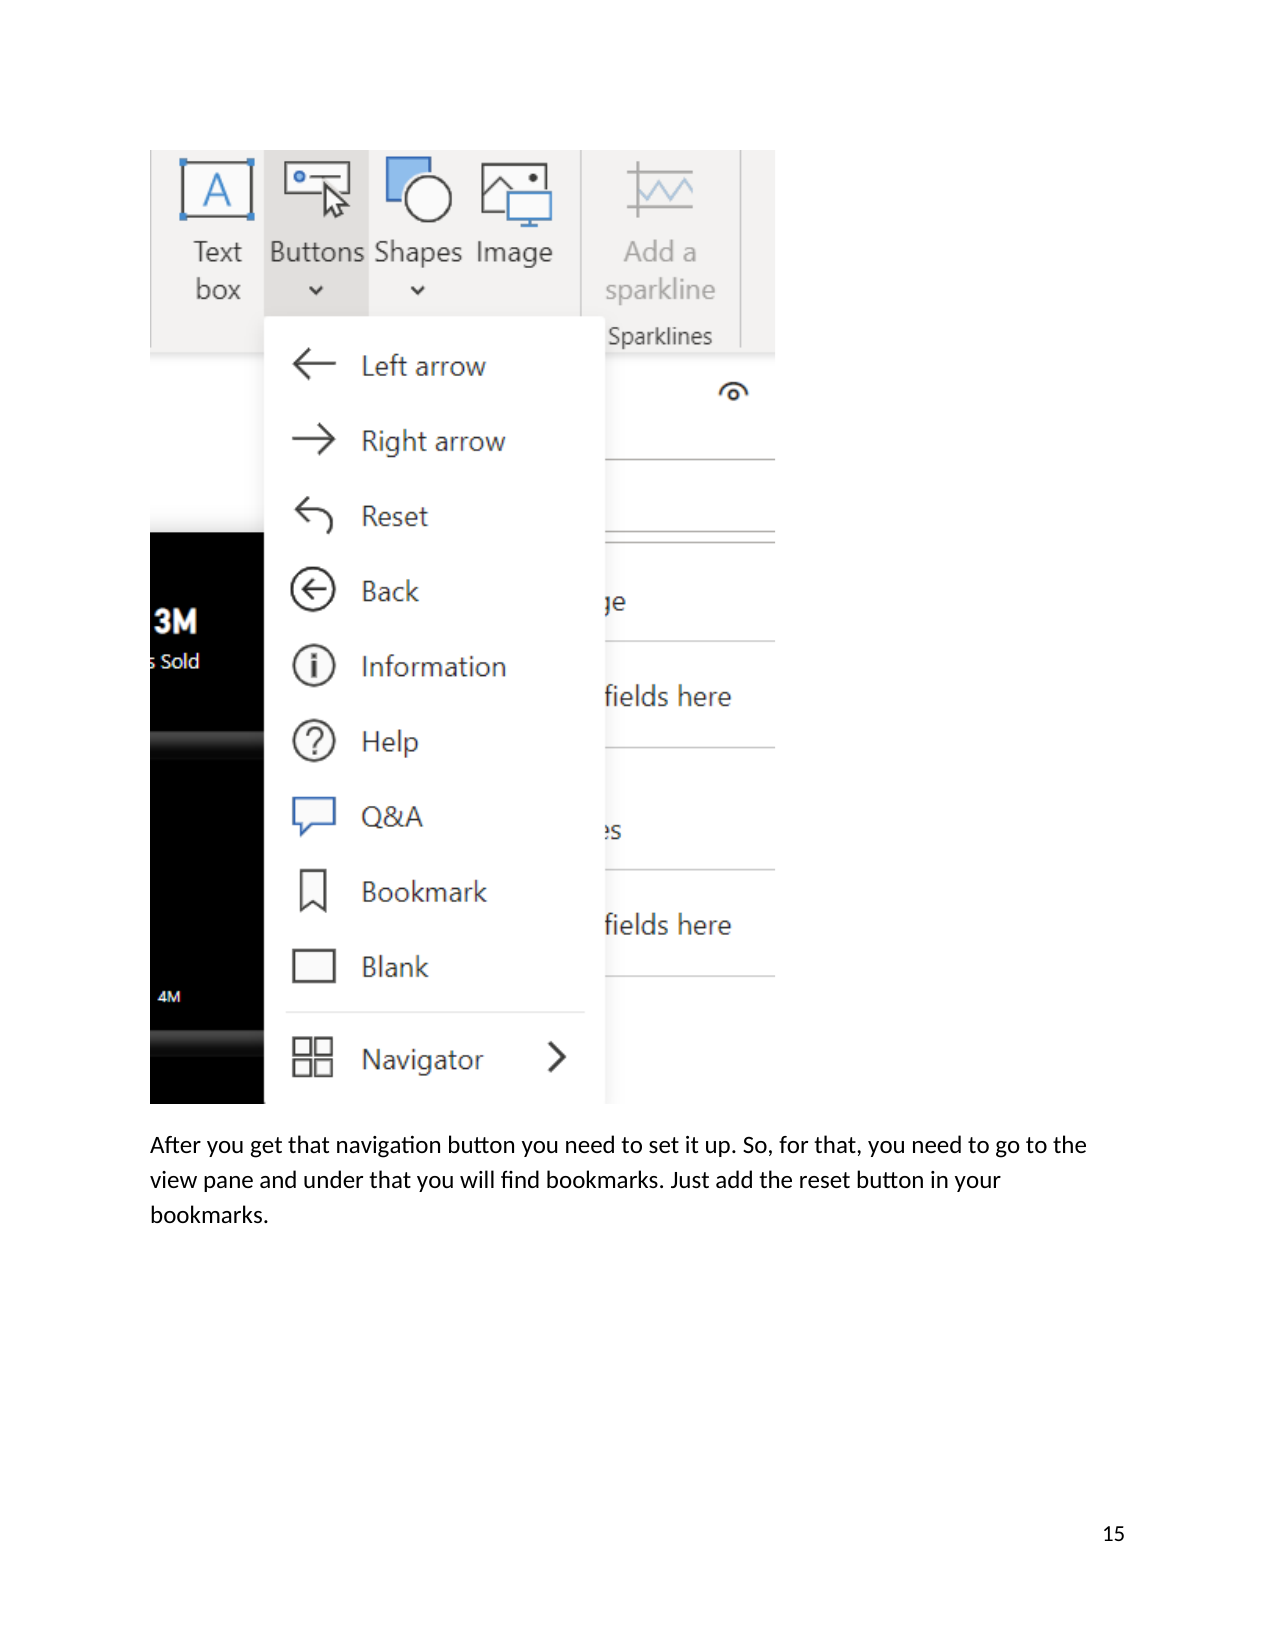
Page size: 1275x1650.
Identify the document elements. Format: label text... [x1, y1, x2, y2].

picture [150, 150, 775, 1104]
text After you get that navigation button you need to set it up. So, for that, you need to go to the view pane and under that you will find bookmarks. Just add the reset button in your bookmarks. [150, 1129, 1125, 1229]
